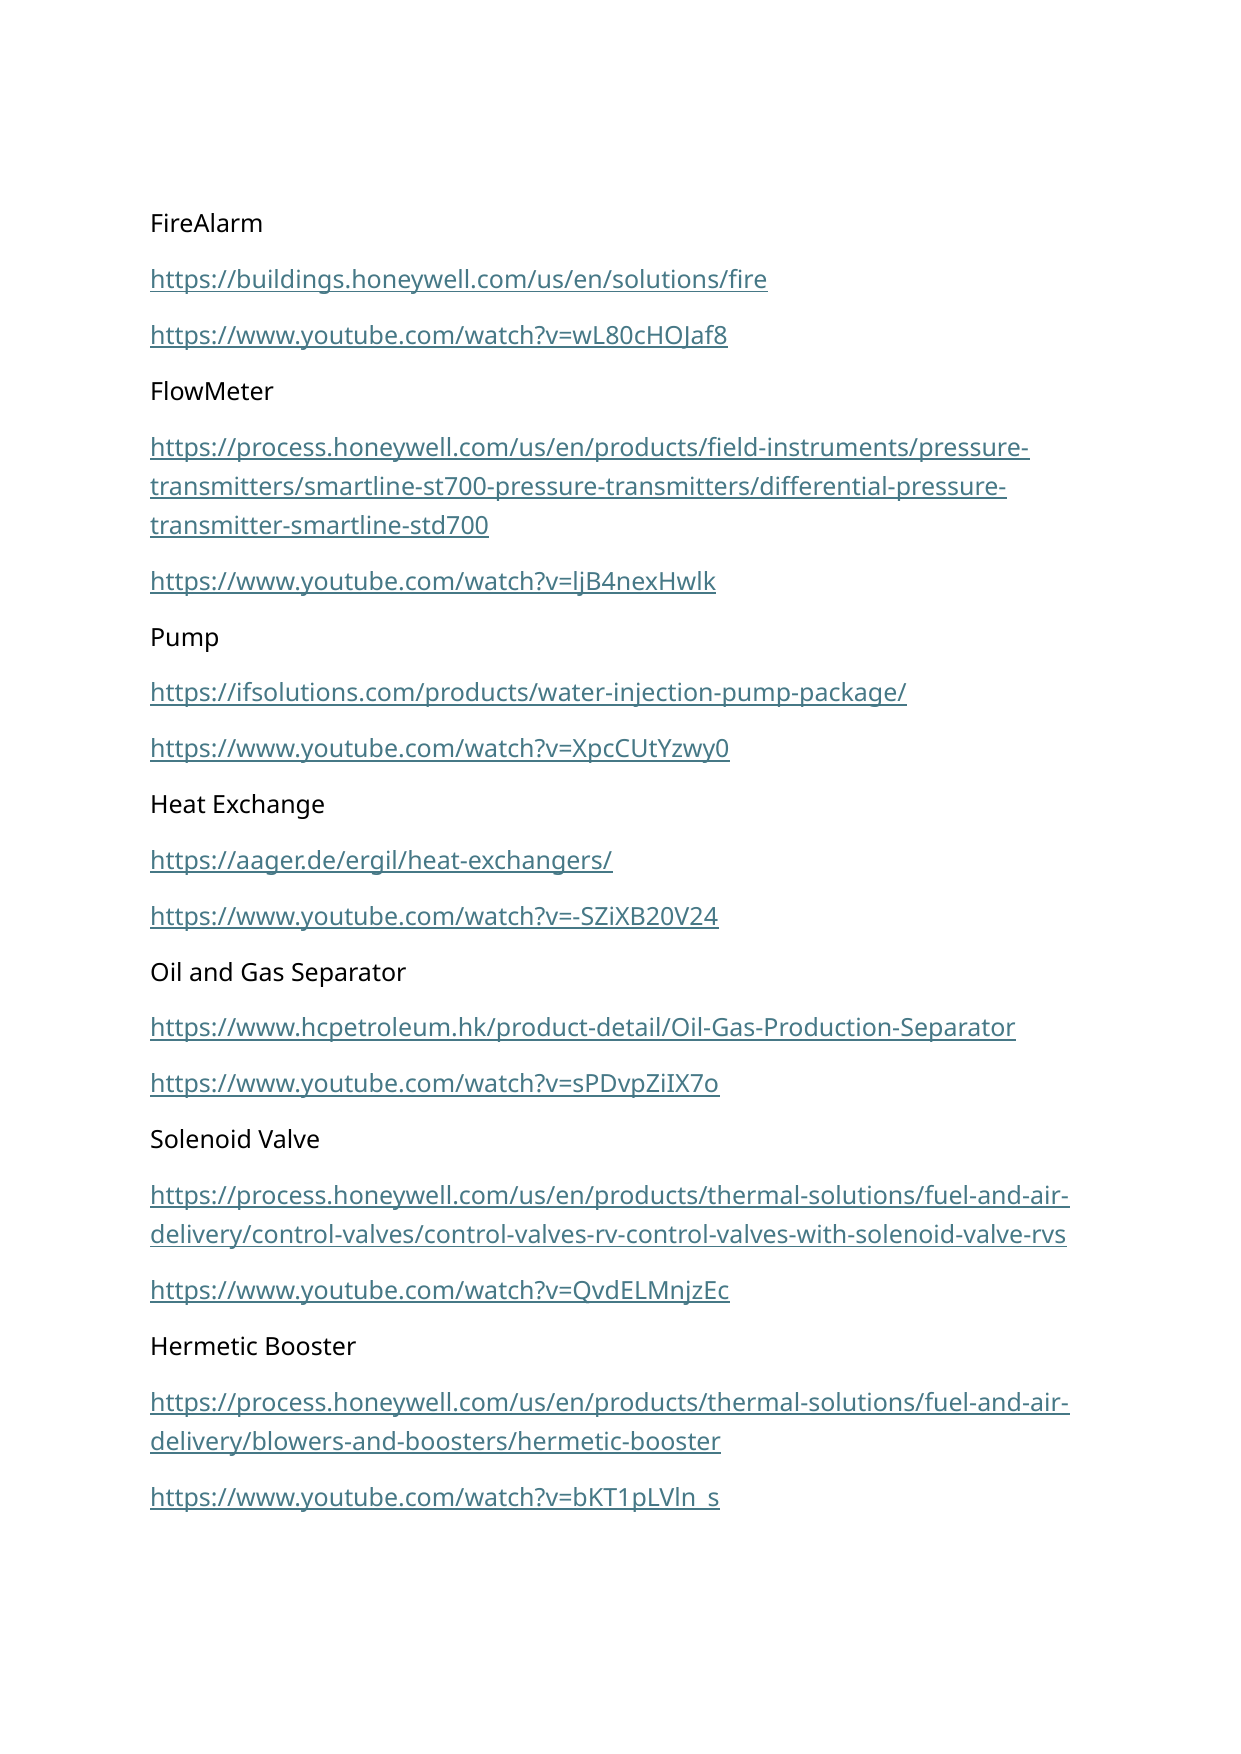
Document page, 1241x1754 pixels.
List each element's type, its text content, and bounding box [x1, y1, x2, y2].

text https://buildings.honeywell.com/us/en/solutions/fire [150, 262, 1090, 296]
text https://process.honeywell.com/us/en/products/thermal-solutions/fuel-and-air-delivery/blowers-and-boosters/hermetic-booster [150, 1384, 1090, 1457]
text https://www.youtube.com/watch?v=wL80cHOJaf8 [150, 317, 1090, 352]
text https://aager.de/ergil/heat-exchangers/ [150, 842, 1090, 877]
text https://www.hcpetroleum.hk/product-detail/Oil-Gas-Production-Separator [150, 1010, 1090, 1044]
text https://process.honeywell.com/us/en/products/field-instruments/pressure-transmitters/smartline-st700-pressure-transmitters/differential-pressure-transmitter-smartline-std700 [150, 429, 1090, 542]
text https://www.youtube.com/watch?v=bKT1pLVln_s [150, 1479, 1090, 1513]
text Hermetic Booster [150, 1328, 1090, 1362]
text Pump [150, 619, 1090, 653]
text Solenoid Valve [150, 1122, 1090, 1156]
text https://www.youtube.com/watch?v=ljB4nexHwlk [150, 563, 1090, 597]
text Oil and Gas Separator [150, 954, 1090, 988]
text https://ifsolutions.com/products/water-injection-pump-package/ [150, 675, 1090, 709]
text https://www.youtube.com/watch?v=XpcCUtYzwy0 [150, 731, 1090, 765]
text https://www.youtube.com/watch?v=sPDvpZiIX7o [150, 1066, 1090, 1100]
text https://process.honeywell.com/us/en/products/thermal-solutions/fuel-and-air-delivery/control-valves/control-valves-rv-control-valves-with-solenoid-valve-rvs [150, 1177, 1090, 1251]
text Heat Exchange [150, 787, 1090, 821]
text FireAlarm [150, 206, 1090, 240]
text FlowMeter [150, 373, 1090, 407]
text https://www.youtube.com/watch?v=QvdELMnjzEc [150, 1272, 1090, 1307]
text https://www.youtube.com/watch?v=-SZiXB20V24 [150, 898, 1090, 932]
